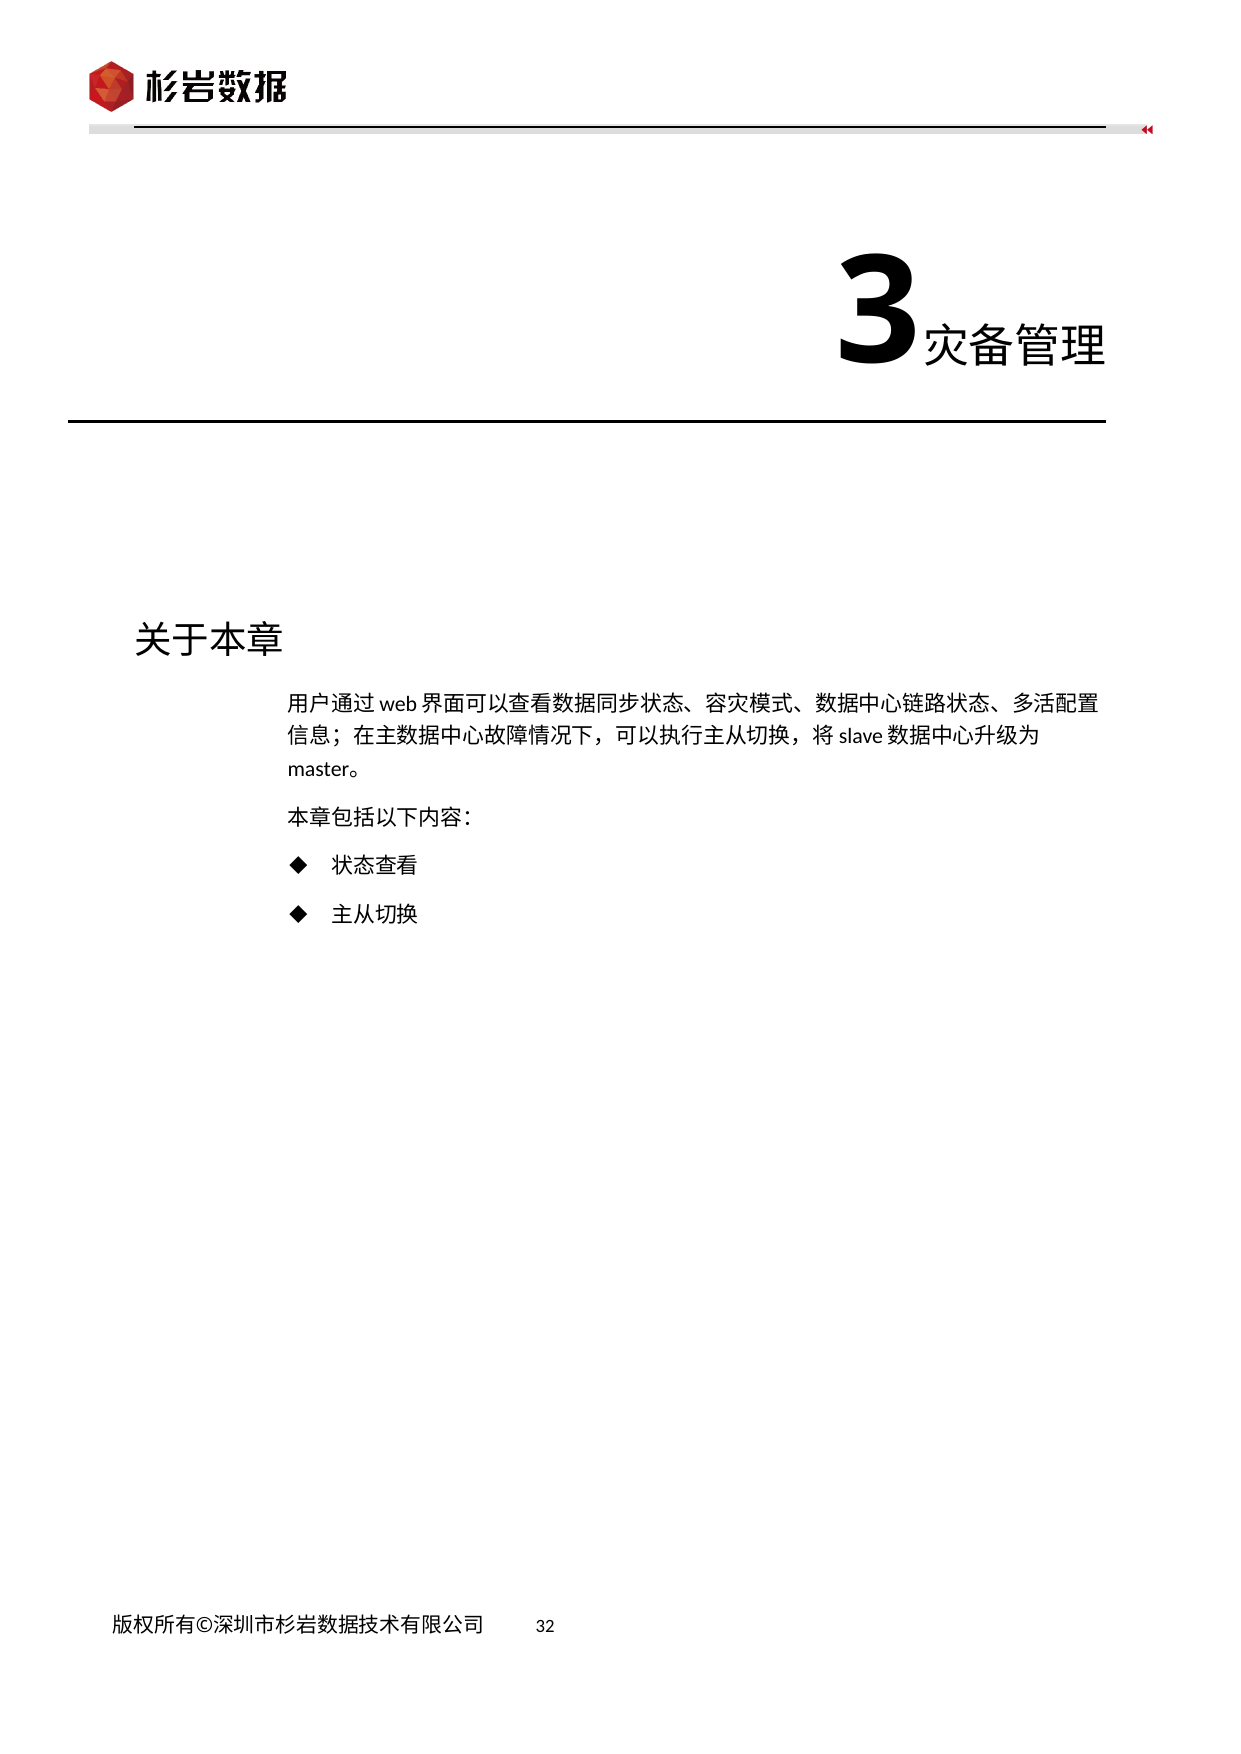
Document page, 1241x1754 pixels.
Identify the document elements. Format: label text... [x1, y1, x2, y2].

list 主从切换 [287, 897, 1106, 929]
text 关于本章 [134, 604, 1106, 669]
text 用户通过web界面可以查看数据同步状态、容灾模式、数据中心链路状态、多活配置信息；在主数据中心故障情况下，可以执行主从切换，将slave数据中心升级为master。 [287, 686, 1106, 783]
text 本章包括以下内容： [287, 799, 1106, 832]
picture [0, 0, 1241, 134]
text 灾备管理 [68, 190, 1106, 420]
list 状态查看 [287, 848, 1106, 881]
